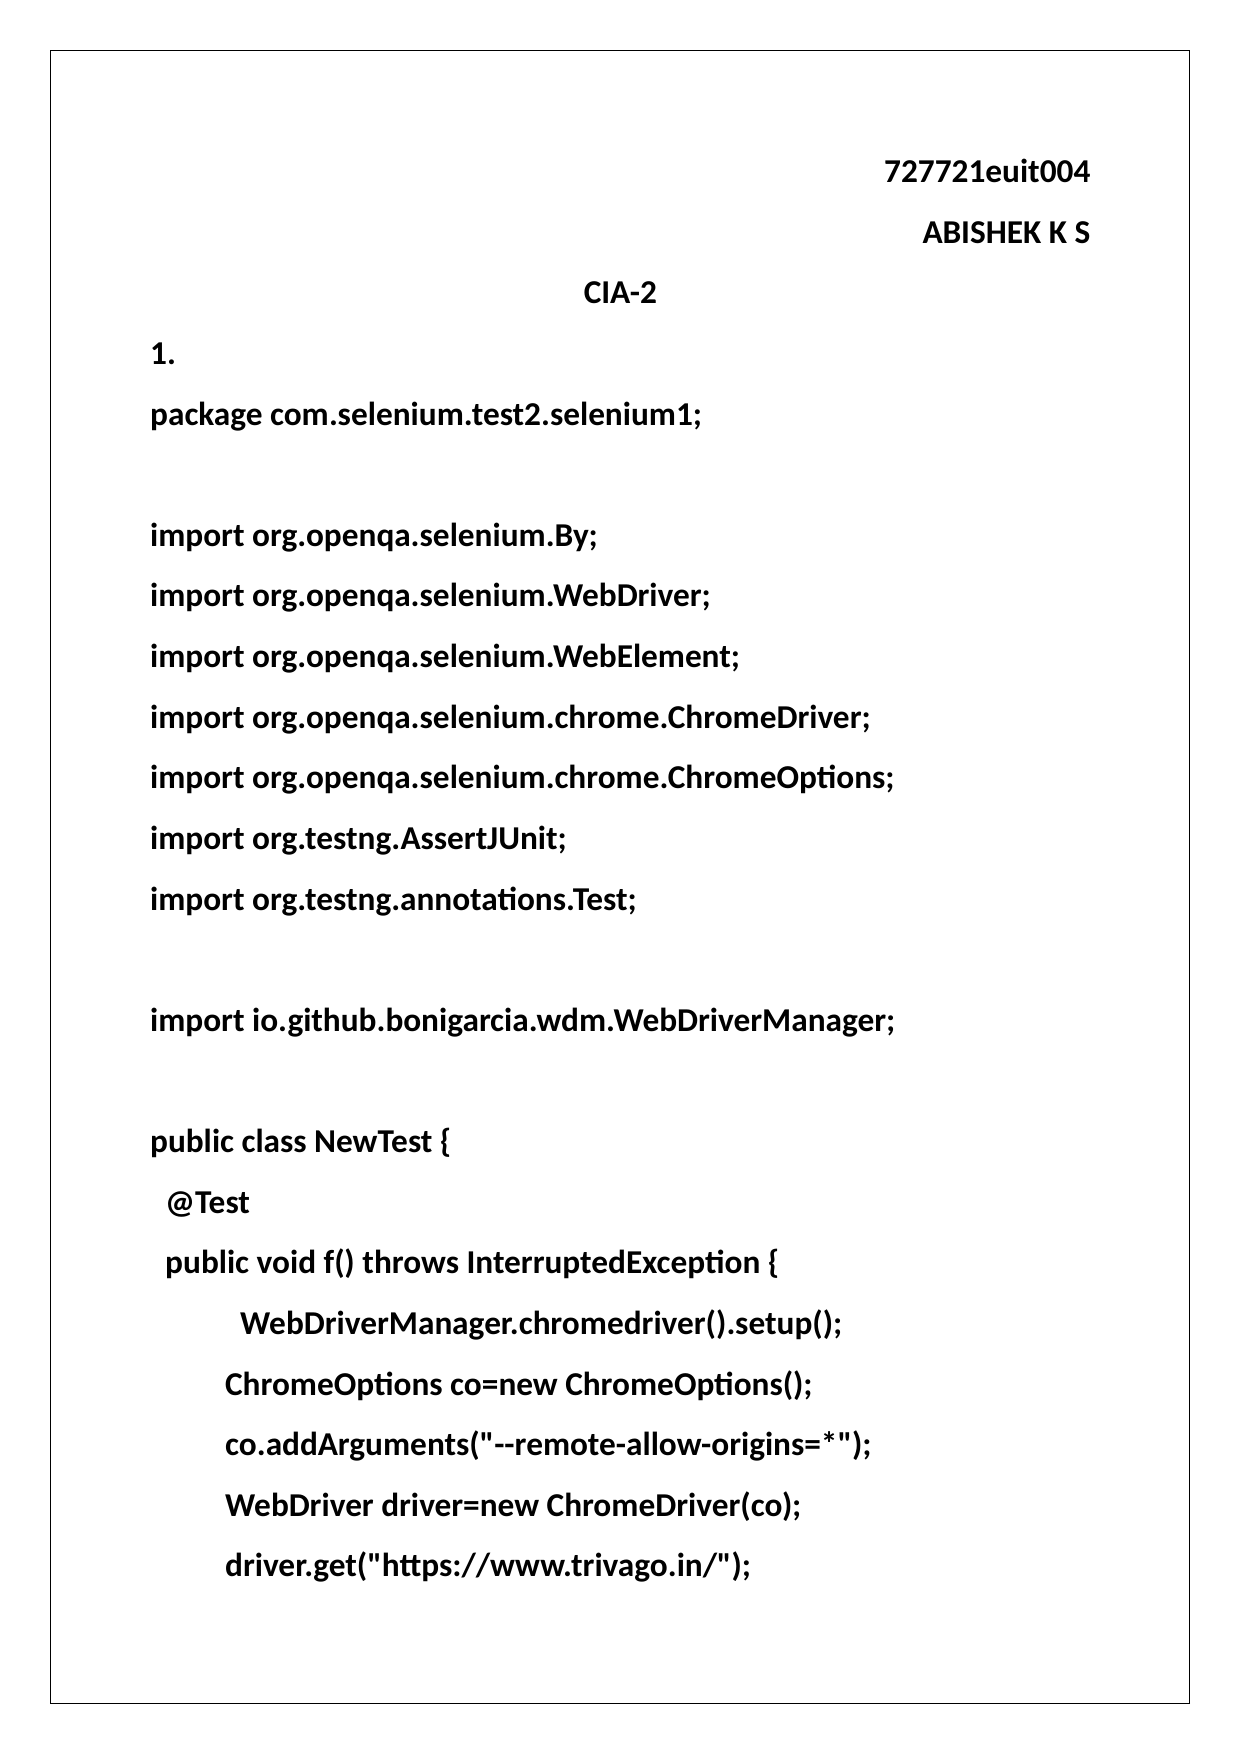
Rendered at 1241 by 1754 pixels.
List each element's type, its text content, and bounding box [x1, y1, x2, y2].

text import io.github.bonigarcia.wdm.WebDriverManager; [150, 999, 1090, 1039]
text import org.openqa.selenium.WebDriver; [150, 574, 1090, 615]
text import org.openqa.selenium.WebElement; [150, 635, 1090, 676]
text ChromeOptions co=new ChromeOptions(); [150, 1362, 1090, 1403]
text import org.openqa.selenium.chrome.ChromeOptions; [150, 756, 1090, 797]
text import org.openqa.selenium.By; [150, 514, 1090, 554]
text co.addArguments("--remote-allow-origins=*"); [150, 1423, 1090, 1464]
text WebDriver driver=new ChromeDriver(co); [150, 1484, 1090, 1524]
text public void f() throws InterruptedException { [150, 1241, 1090, 1282]
text public class NewTest { [150, 1120, 1090, 1161]
text import org.testng.AssertJUnit; [150, 817, 1090, 858]
text CIA-2 [150, 271, 1090, 312]
text 1. [150, 332, 1090, 373]
text import org.testng.annotations.Test; [150, 877, 1090, 918]
text driver.get("https://www.trivago.in/"); [150, 1544, 1090, 1585]
text @Test [150, 1181, 1090, 1221]
text 727721euit004 [150, 150, 1090, 191]
text package com.selenium.test2.selenium1; [150, 392, 1090, 433]
text WebDriverManager.chromedriver().setup(); [150, 1302, 1090, 1343]
text import org.openqa.selenium.chrome.ChromeDriver; [150, 696, 1090, 736]
text ABISHEK K S [150, 211, 1090, 251]
